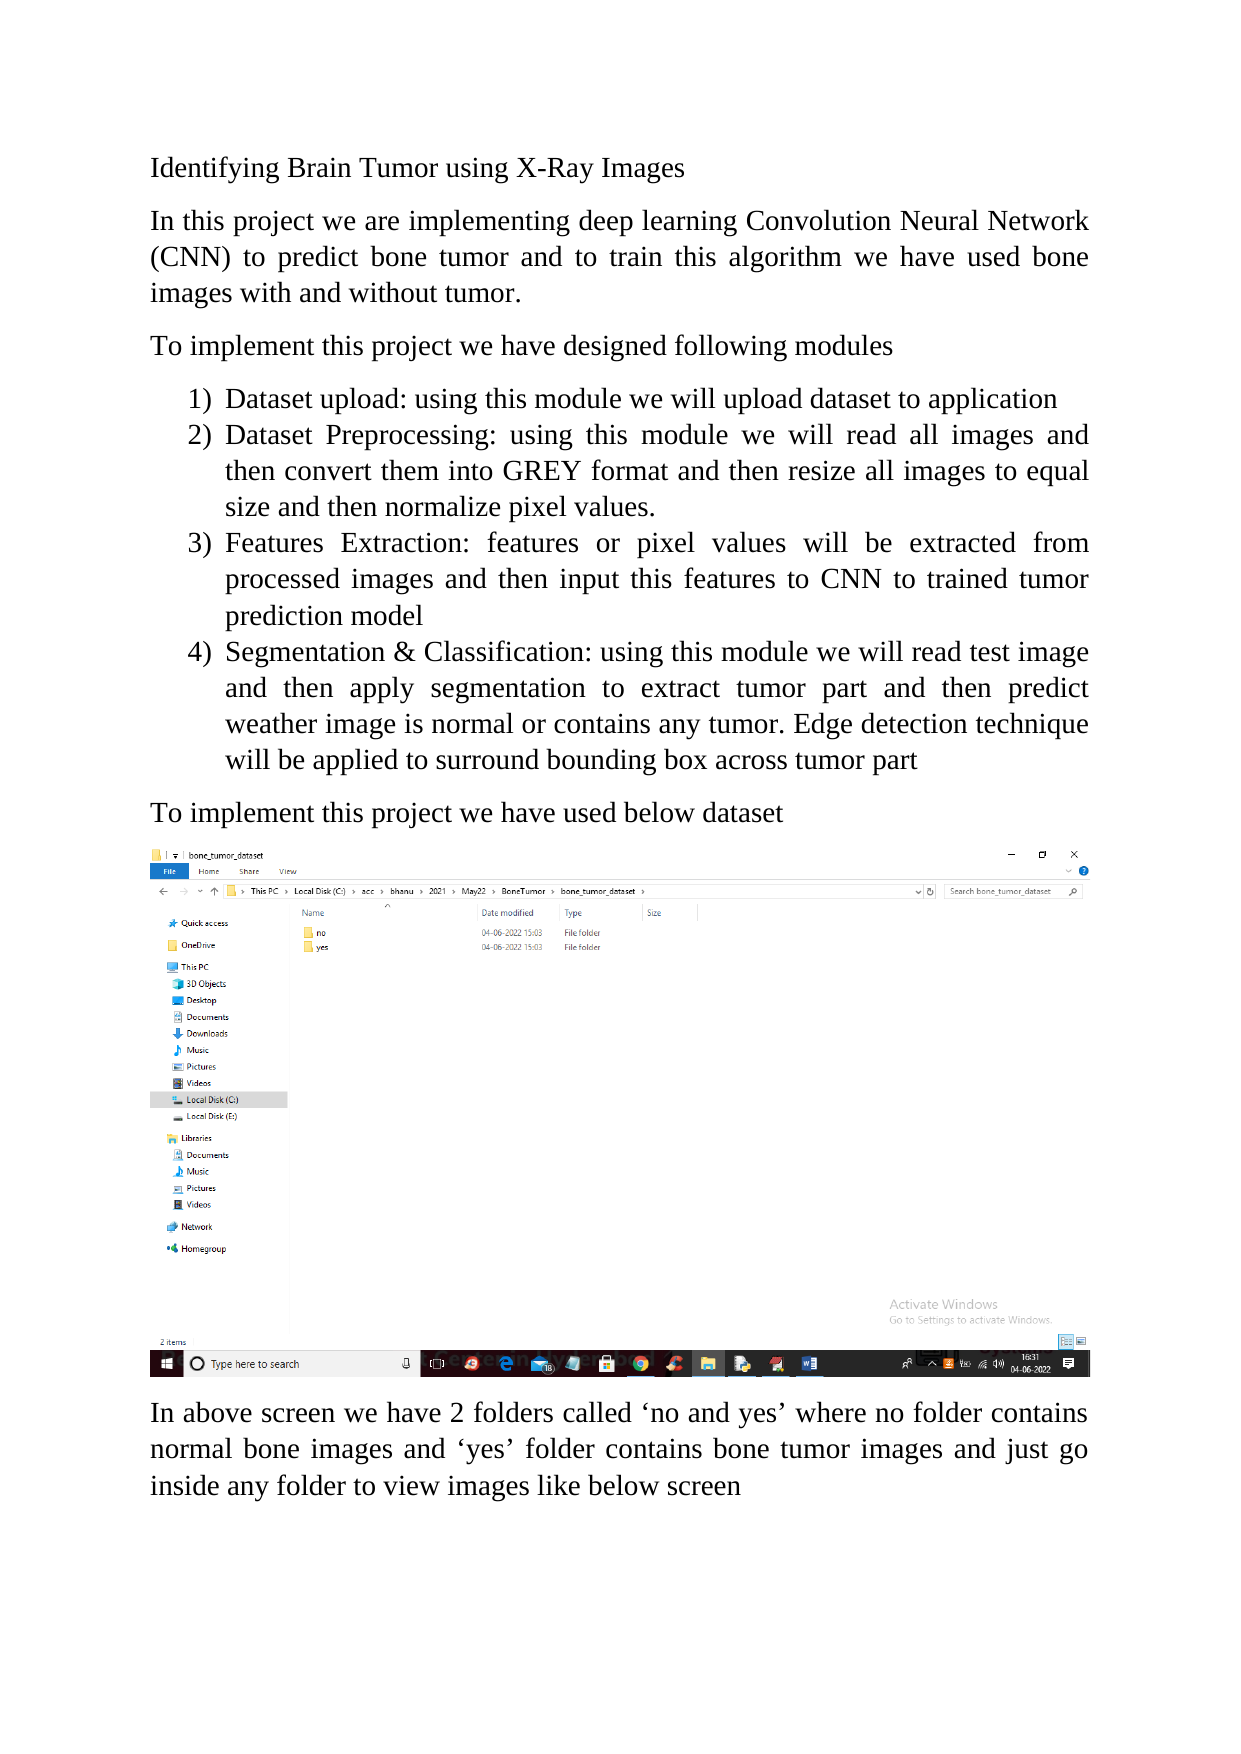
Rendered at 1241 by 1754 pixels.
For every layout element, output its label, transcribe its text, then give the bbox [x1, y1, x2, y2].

picture [150, 847, 1091, 1377]
text To implement this project we have designed following modules [150, 328, 1090, 361]
text In this project we are implementing deep learning Convolution Neural Network (CNN) to predict bone tumor and to train this algorithm we have used bone images with and without tumor. [150, 203, 1090, 309]
list Segmentation & Classification: using this module we will read test image and then apply segmentation to extract tumor part and then predict weather image is normal or contains any tumor. Edge detection technique will be applied to surround bounding box across tumor part [187, 634, 1090, 776]
list Dataset upload: using this module we will upload dataset to application [187, 381, 1090, 414]
list Dataset Preprocessing: using this module we will read all images and then convert them into GREY format and then resize all images to equal size and then normalize pixel values. [187, 417, 1090, 523]
list Features Extraction: features or pixel values will be extracted from processed images and then input this features to CNN to trained tumor prediction model [187, 525, 1090, 631]
text In above screen we have 2 folders called ‘no and yes’ where no folder contains normal bone images and ‘yes’ folder contains bone tumor images and just go inside any folder to view images like below screen [150, 1395, 1090, 1501]
text To implement this project we have used below dataset [150, 795, 1090, 828]
text Identifying Brain Tumor using X-Ray Images [150, 150, 1090, 183]
